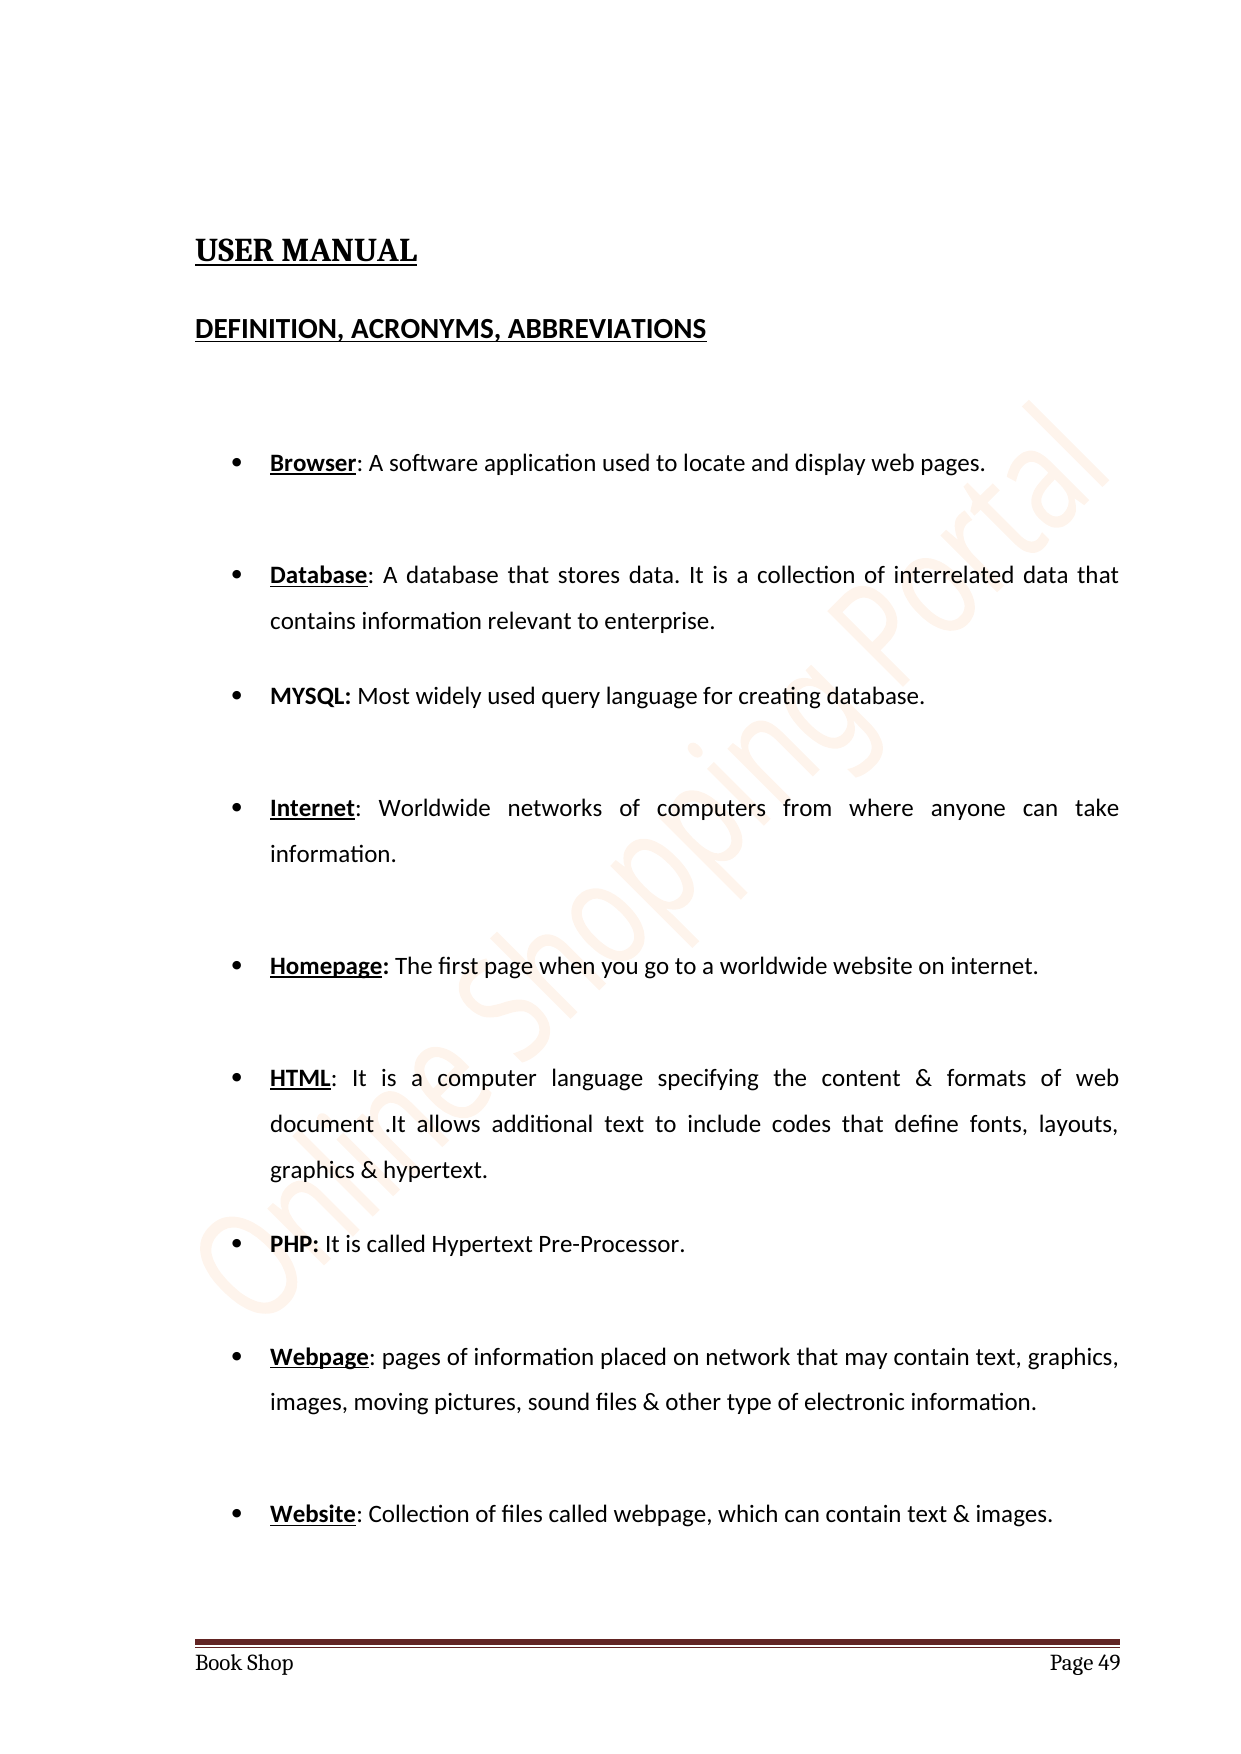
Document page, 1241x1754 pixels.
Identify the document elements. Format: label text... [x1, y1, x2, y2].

list MYSQL: Most widely used query language for creating database. [232, 680, 1120, 710]
list Website: Collection of files called webpage, which can contain text & images. [232, 1499, 1120, 1529]
list Webpage: pages of information placed on network that may contain text, graphics, images, moving pictures, sound files & other type of electronic information. [232, 1341, 1120, 1417]
list Homepage: The first page when you go to a worldwide website on internet. [232, 950, 1120, 981]
text USER MANUAL [195, 232, 1120, 270]
list HTML: It is a computer language specifying the content & formats of web document .It allows additional text to include codes that define fonts, layouts, graphics & hypertext. [232, 1062, 1120, 1184]
text DEFINITION, ACRONYMS, ABBREVIATIONS [195, 310, 1120, 346]
list PHP: It is called Hypertext Pre-Processor. [232, 1228, 1120, 1259]
list Browser: A software application used to locate and display web pages. [232, 447, 1120, 478]
list Internet: Worldwide networks of computers from where anyone can take information. [232, 792, 1120, 868]
list Database: A database that stores data. It is a collection of interrelated data that contains information relevant to enterprise. [232, 559, 1120, 636]
